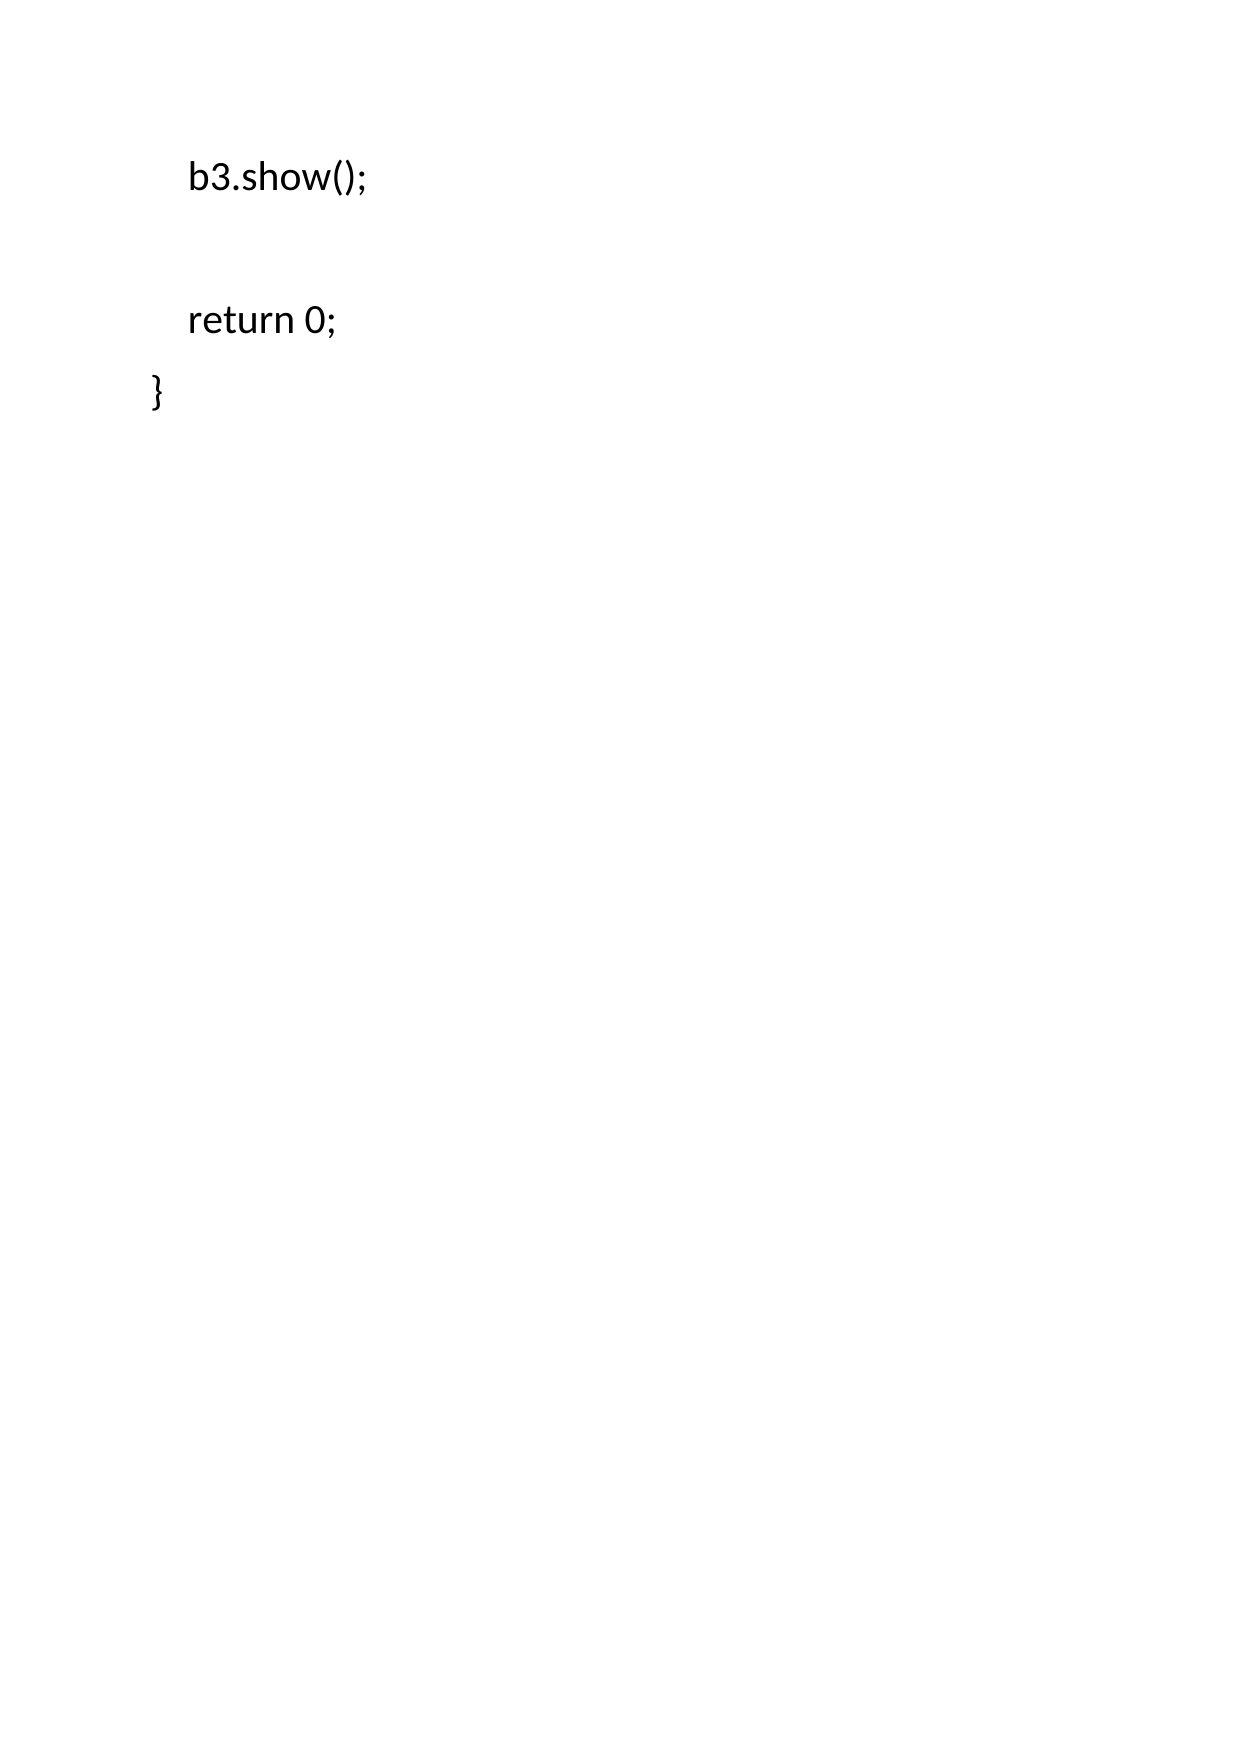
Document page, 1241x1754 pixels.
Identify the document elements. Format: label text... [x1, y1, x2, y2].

text return 0; [150, 293, 1090, 344]
text b3.show(); [150, 150, 1090, 201]
text } [150, 365, 1090, 416]
